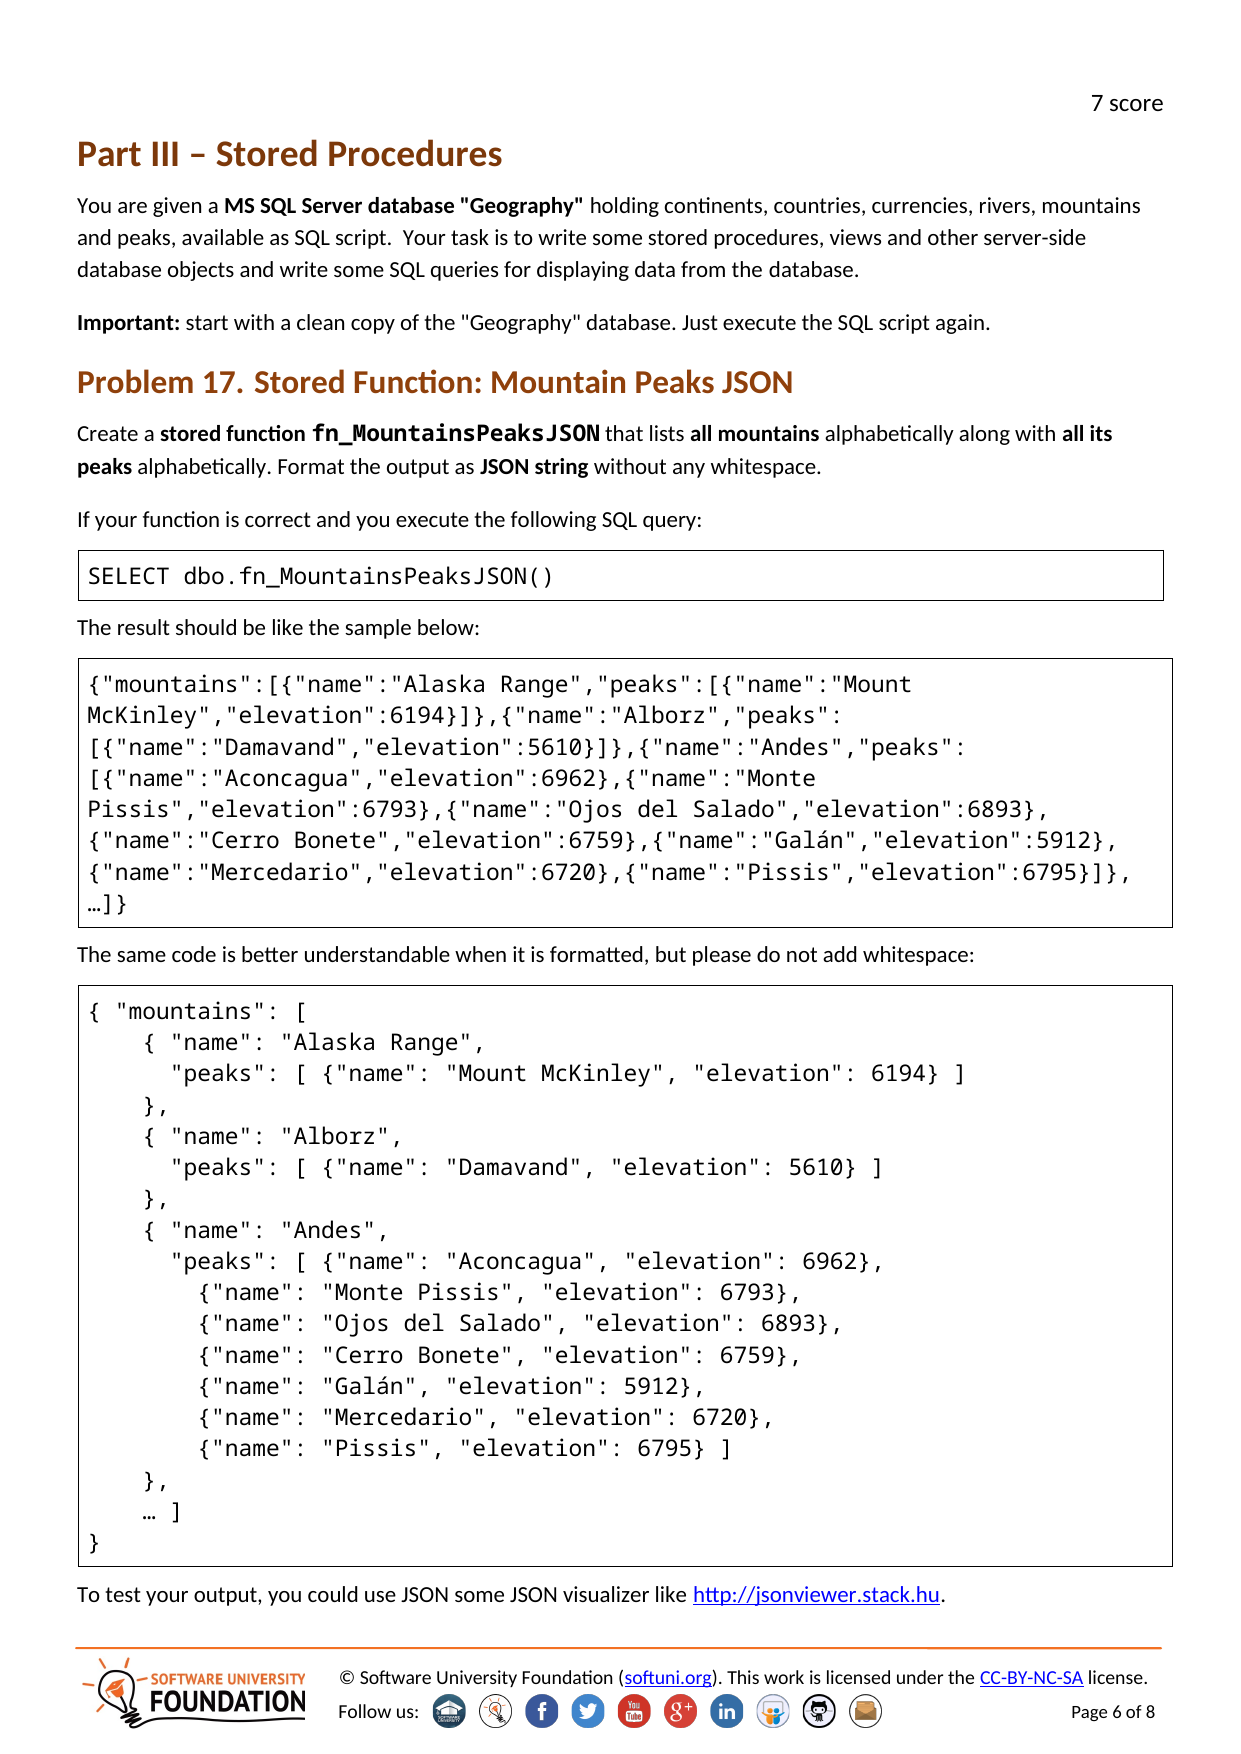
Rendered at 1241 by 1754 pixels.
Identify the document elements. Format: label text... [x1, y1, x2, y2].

picture [81, 1656, 305, 1729]
subtitle Part III – Stored Procedures [77, 130, 1163, 176]
picture [664, 1694, 697, 1728]
picture [710, 1694, 744, 1728]
text To test your output, you could use JSON some JSON visualizer like http://jsonviewer.stack.hu. [77, 1580, 1163, 1608]
table_header SELECT dbo.fn_MountainsPeaksJSON() [79, 551, 1163, 600]
text The result should be like the sample below: [77, 613, 1163, 641]
picture [802, 1694, 836, 1728]
picture [756, 1694, 790, 1728]
picture [571, 1694, 605, 1728]
picture [617, 1694, 651, 1728]
text Create a stored function fn_MountainsPeaksJSON that lists all mountains alphabetically along with all its peaks alphabetically. Format the output as JSON string without any whitespace. [77, 417, 1163, 480]
table_header {"mountains":[{"name":"Alaska Range","peaks":[{"name":"Mount McKinley","elevation":6194}]},{"name":"Alborz","peaks":[{"name":"Damavand","elevation":5610}]},{"name":"Andes","peaks":[{"name":"Aconcagua","elevation":6962},{"name":"Monte Pissis","elevation":6793},{"name":"Ojos del Salado","elevation":6893},{"name":"Cerro Bonete","elevation":6759},{"name":"Galán","elevation":5912},{"name":"Mercedario","elevation":6720},{"name":"Pissis","elevation":6795}]},…]} [79, 659, 1172, 927]
table_header { "mountains": [ { "name": "Alaska Range", "peaks": [ {"name": "Mount McKinley", "elevation": 6194} ] }, { "name": "Alborz", "peaks": [ {"name": "Damavand", "elevation": 5610} ] }, { "name": "Andes", "peaks": [ {"name": "Aconcagua", "elevation": 6962}, {"name": "Monte Pissis", "elevation": 6793}, {"name": "Ojos del Salado", "elevation": 6893}, {"name": "Cerro Bonete", "elevation": 6759}, {"name": "Galán", "elevation": 5912}, {"name": "Mercedario", "elevation": 6720}, {"name": "Pissis", "elevation": 6795} ] }, … ] } [79, 986, 1172, 1566]
picture [849, 1694, 882, 1728]
picture [479, 1694, 512, 1728]
text If your function is correct and you execute the following SQL query: [77, 505, 1163, 533]
text You are given a MS SQL Server database "Geography" holding continents, countries, currencies, rivers, mountains and peaks, available as SQL script. Your task is to write some stored procedures, views and other server-side database objects and write some SQL queries for displaying data from the database. [77, 191, 1163, 283]
text The same code is better understandable when it is formatted, but please do not add whitespace: [77, 940, 1163, 968]
subtitle Stored Function: Mountain Peaks JSON [77, 362, 1163, 402]
text 7 score [114, 87, 1163, 118]
picture [432, 1694, 466, 1728]
text Important: start with a clean copy of the "Geography" database. Just execute the SQL script again. [77, 308, 1163, 337]
picture [525, 1694, 559, 1728]
